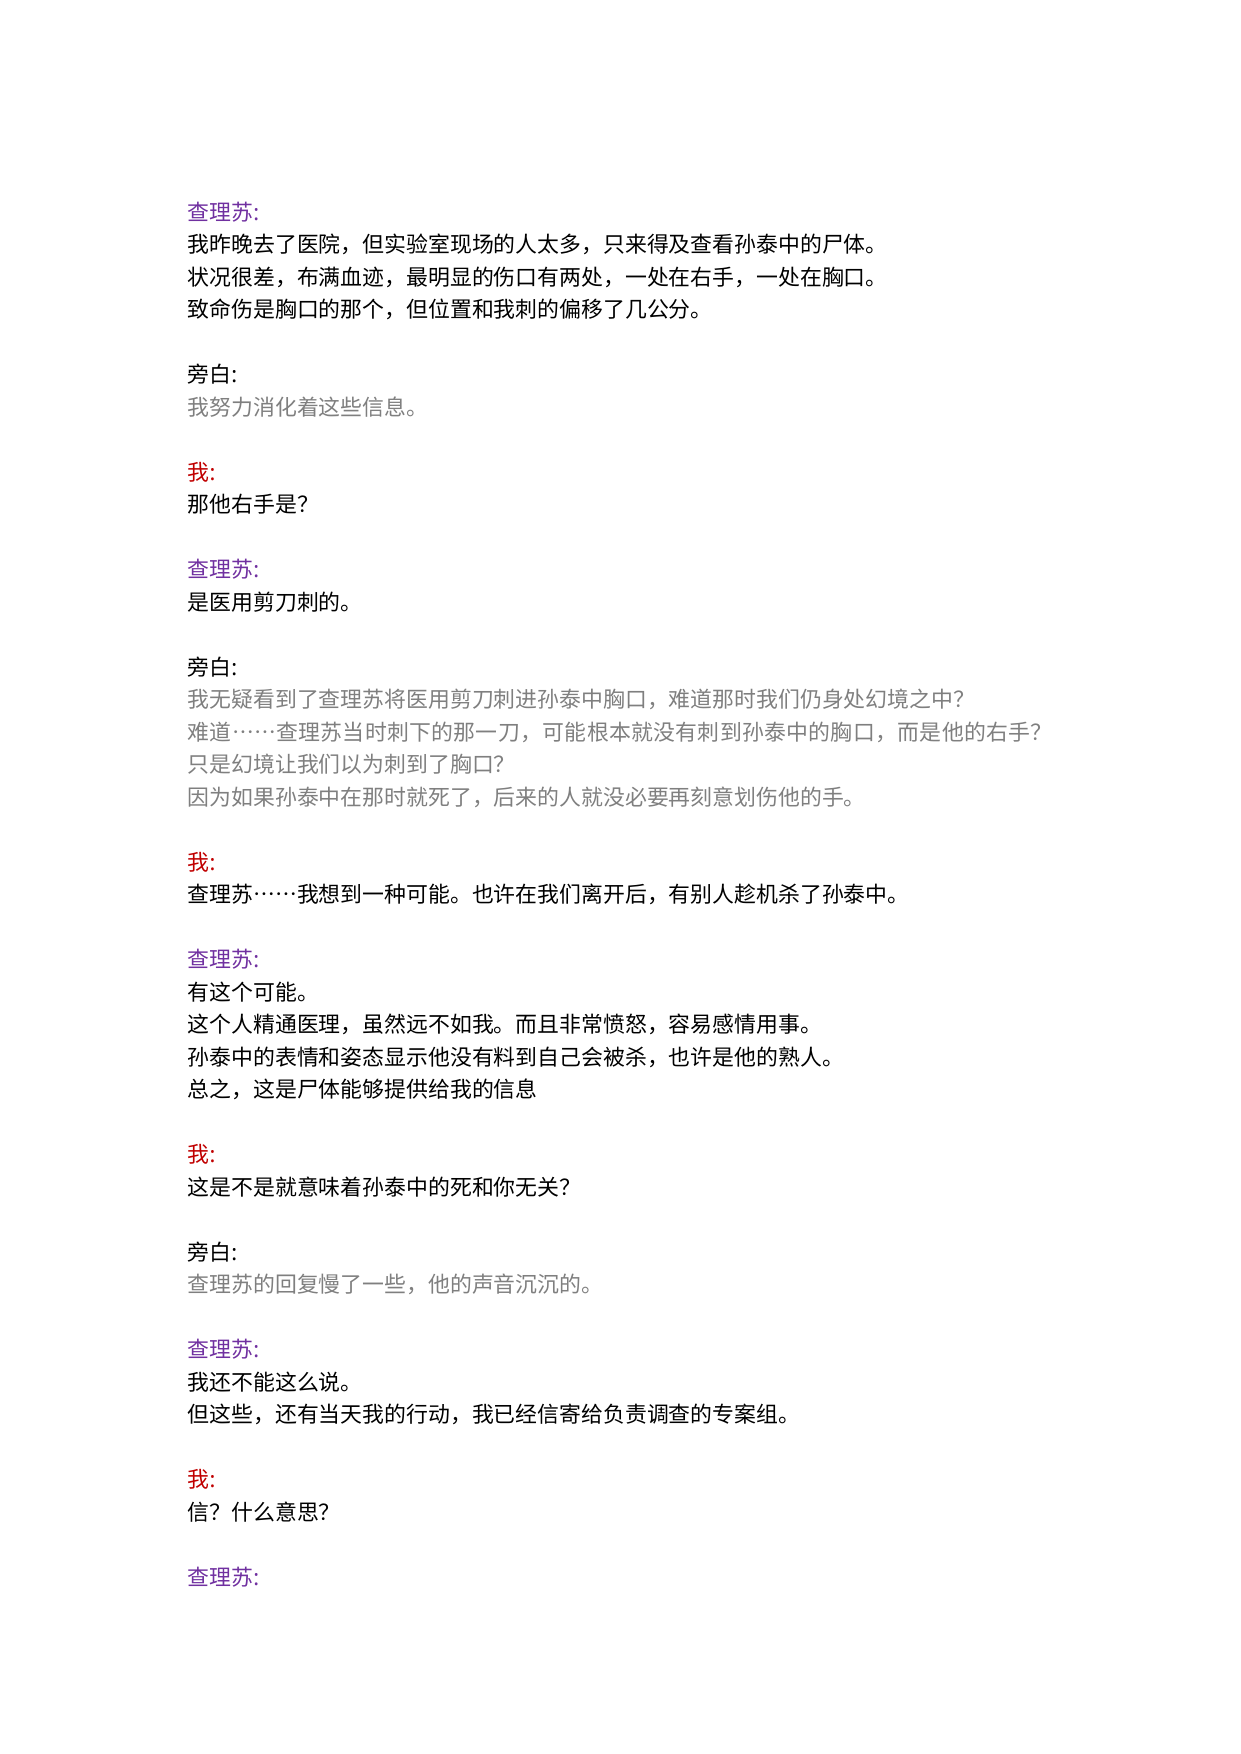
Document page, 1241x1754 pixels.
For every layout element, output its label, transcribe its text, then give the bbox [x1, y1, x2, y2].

text 难道……查理苏当时刺下的那一刀，可能根本就没有刺到孙泰中的胸口，而是他的右手？只是幻境让我们以为刺到了胸口？ [187, 714, 1053, 779]
text 这是不是就意味着孙泰中的死和你无关？ [187, 1169, 1053, 1202]
text 查理苏: [187, 1559, 1053, 1592]
text 查理苏: [187, 552, 1053, 584]
text 信？什么意思？ [187, 1494, 1053, 1527]
text 我: [187, 1137, 1053, 1169]
text 查理苏的回复慢了一些，他的声音沉沉的。 [187, 1267, 1053, 1299]
text 查理苏: [187, 1332, 1053, 1364]
text 我: [187, 454, 1053, 487]
text 是医用剪刀刺的。 [187, 584, 1053, 617]
text 查理苏……我想到一种可能。也许在我们离开后，有别人趁机杀了孙泰中。 [187, 877, 1053, 909]
text 我还不能这么说。 [187, 1364, 1053, 1397]
text 致命伤是胸口的那个，但位置和我刺的偏移了几公分。 [187, 292, 1053, 324]
text 旁白: [187, 357, 1053, 389]
text 旁白: [187, 649, 1053, 682]
text 查理苏: [187, 194, 1053, 227]
text 查理苏: [187, 942, 1053, 974]
text 我无疑看到了查理苏将医用剪刀刺进孙泰中胸口，难道那时我们仍身处幻境之中？ [187, 682, 1053, 714]
text 因为如果孙泰中在那时就死了，后来的人就没必要再刻意划伤他的手。 [187, 779, 1053, 812]
text 孙泰中的表情和姿态显示他没有料到自己会被杀，也许是他的熟人。 [187, 1039, 1053, 1072]
text 旁白: [187, 1234, 1053, 1267]
text 有这个可能。 [187, 974, 1053, 1007]
text 这个人精通医理，虽然远不如我。而且非常愤怒，容易感情用事。 [187, 1007, 1053, 1039]
text 我昨晚去了医院，但实验室现场的人太多，只来得及查看孙泰中的尸体。 [187, 227, 1053, 259]
text 我: [187, 1462, 1053, 1494]
text 总之，这是尸体能够提供给我的信息 [187, 1072, 1053, 1104]
text 那他右手是？ [187, 487, 1053, 519]
text 但这些，还有当天我的行动，我已经信寄给负责调查的专案组。 [187, 1397, 1053, 1429]
text 我: [187, 844, 1053, 877]
text 我努力消化着这些信息。 [187, 389, 1053, 422]
text 状况很差，布满血迹，最明显的伤口有两处，一处在右手，一处在胸口。 [187, 259, 1053, 292]
